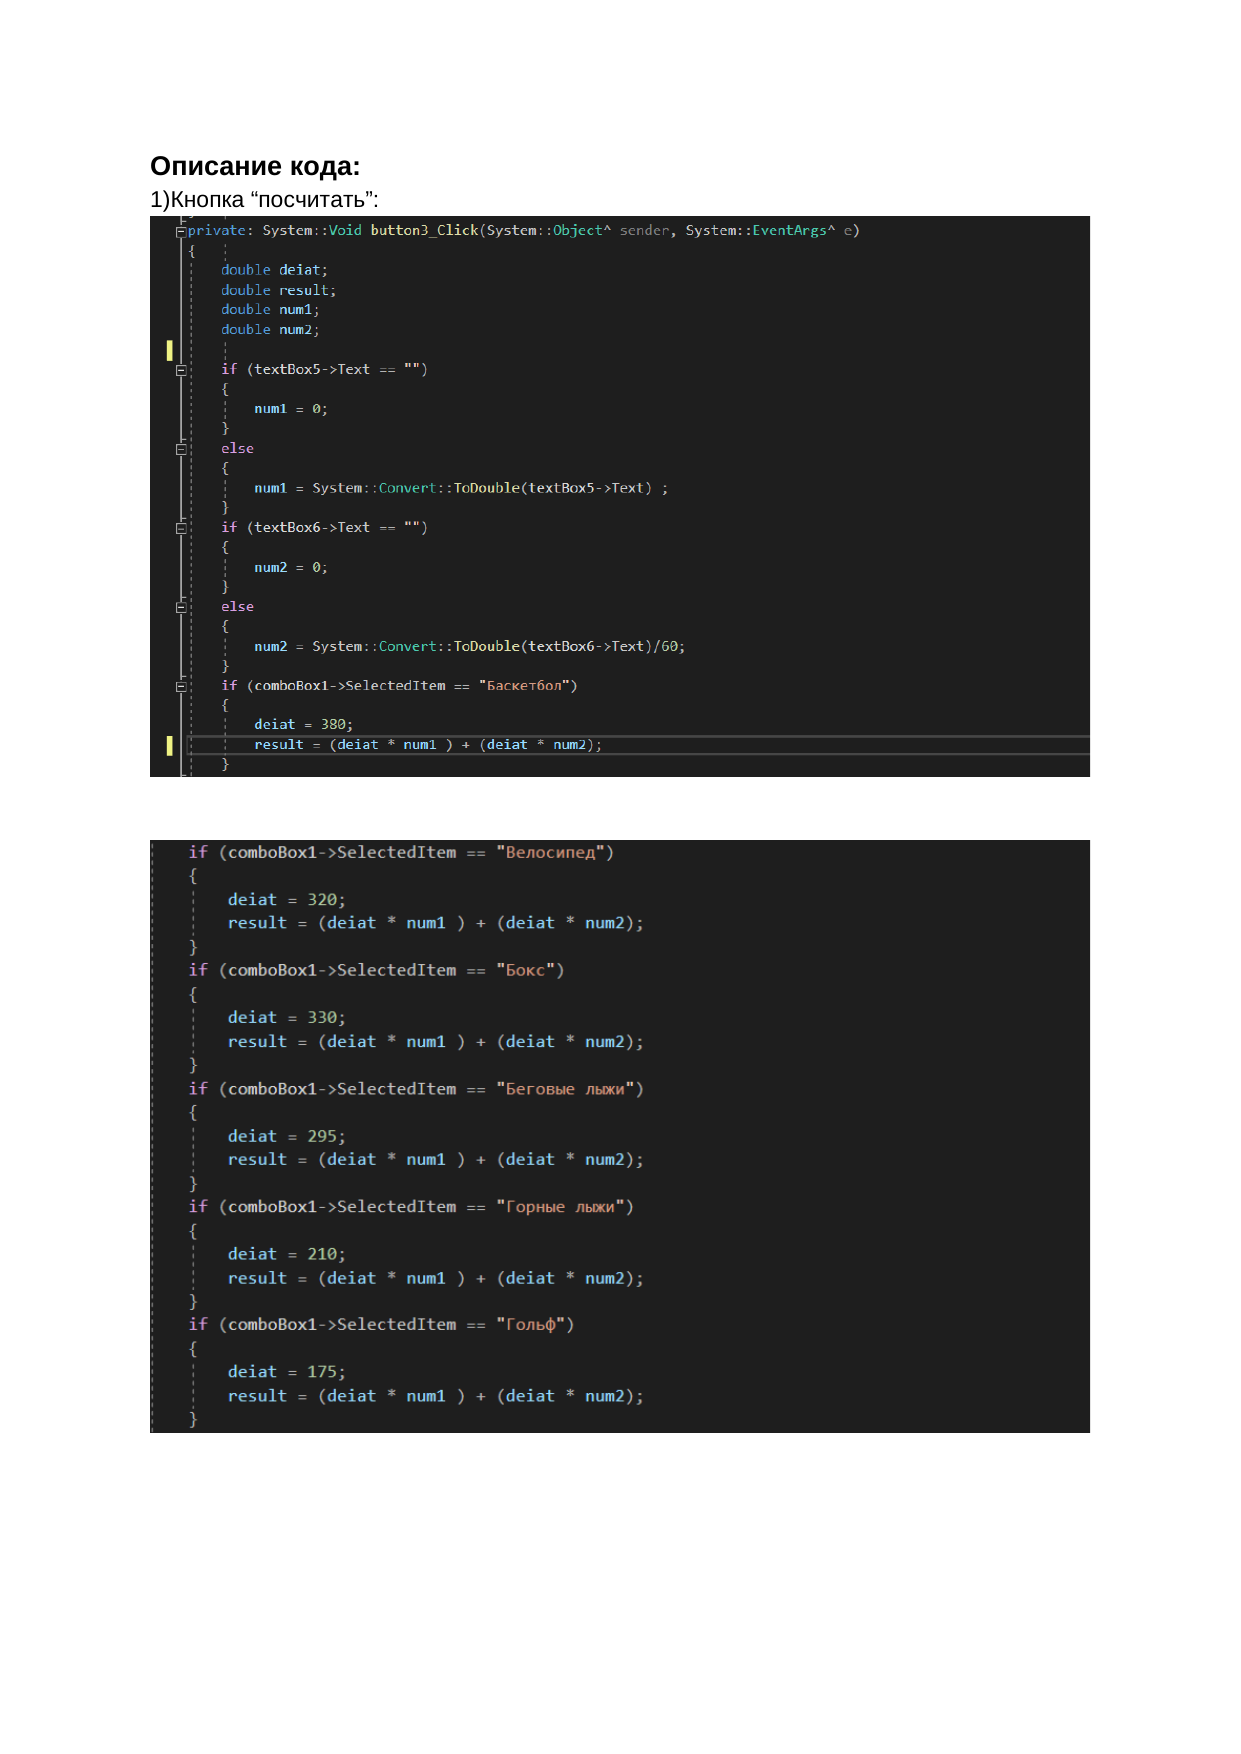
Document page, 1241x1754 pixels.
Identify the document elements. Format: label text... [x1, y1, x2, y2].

picture [150, 216, 1091, 777]
text 1)Кнопка “посчитать”: [150, 186, 1090, 212]
text Описание кода: [150, 150, 1090, 181]
picture [150, 840, 1091, 1433]
